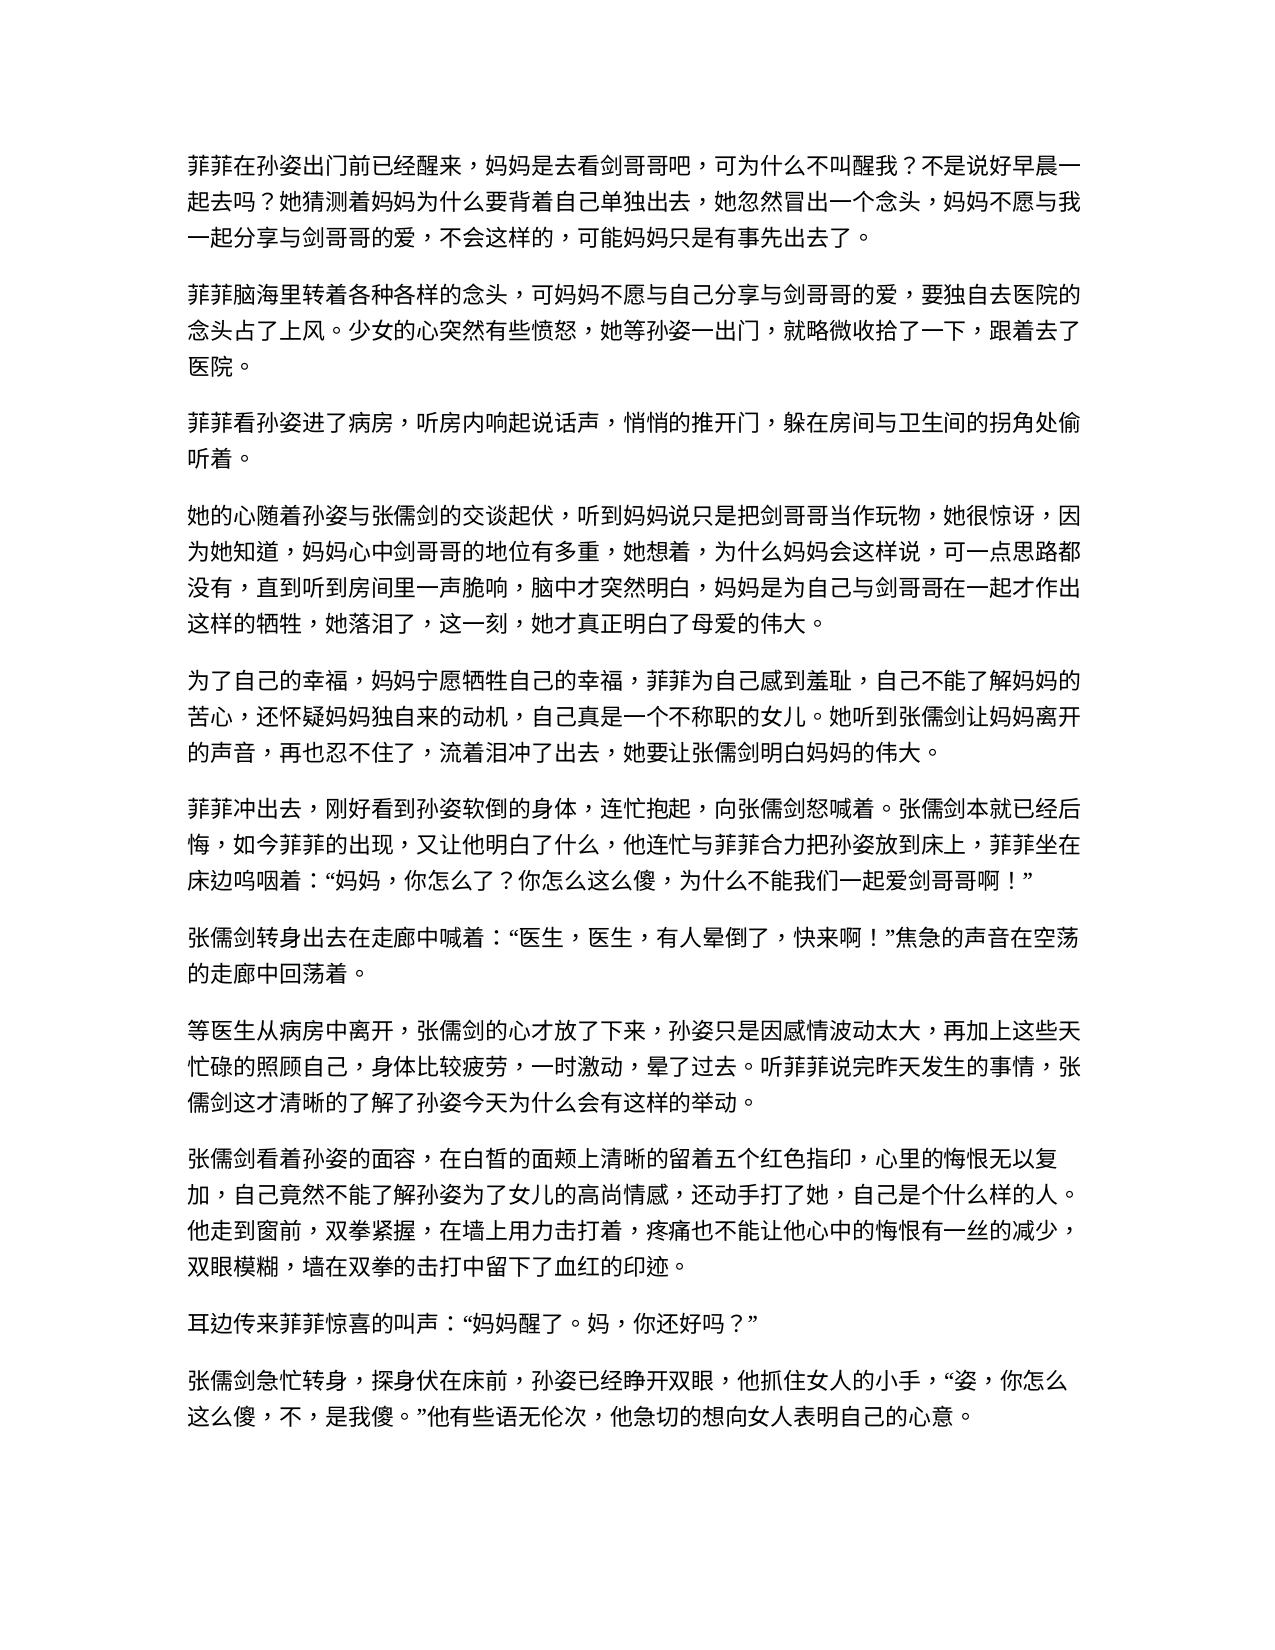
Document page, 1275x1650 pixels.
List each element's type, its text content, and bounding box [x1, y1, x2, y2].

text 张儒剑转身出去在走廊中喊着：“医生，医生，有人晕倒了，快来啊！”焦急的声音在空荡的走廊中回荡着。 [187, 922, 1087, 989]
text 张儒剑急忙转身，探身伏在床前，孙姿已经睁开双眼，他抓住女人的小手，“姿，你怎么这么傻，不，是我傻。”他有些语无伦次，他急切的想向女人表明自己的心意。 [187, 1364, 1087, 1432]
text 张儒剑看着孙姿的面容，在白晳的面颊上清晰的留着五个红色指印，心里的悔恨无以复加，自己竟然不能了解孙姿为了女儿的高尚情感，还动手打了她，自己是个什么样的人。他走到窗前，双拳紧握，在墙上用力击打着，疼痛也不能让他心中的悔恨有一丝的减少，双眼模糊，墙在双拳的击打中留下了血红的印迹。 [187, 1143, 1087, 1282]
text 等医生从病房中离开，张儒剑的心才放了下来，孙姿只是因感情波动太大，再加上这些天忙碌的照顾自己，身体比较疲劳，一时激动，晕了过去。听菲菲说完昨天发生的事情，张儒剑这才清晰的了解了孙姿今天为什么会有这样的举动。 [187, 1014, 1087, 1118]
text 菲菲在孙姿出门前已经醒来，妈妈是去看剑哥哥吧，可为什么不叫醒我？不是说好早晨一起去吗？她猜测着妈妈为什么要背着自己单独出去，她忽然冒出一个念头，妈妈不愿与我一起分享与剑哥哥的爱，不会这样的，可能妈妈只是有事先出去了。 [187, 150, 1087, 253]
text 菲菲脑海里转着各种各样的念头，可妈妈不愿与自己分享与剑哥哥的爱，要独自去医院的念头占了上风。少女的心突然有些愤怒，她等孙姿一出门，就略微收拾了一下，跟着去了医院。 [187, 279, 1087, 382]
text 为了自己的幸福，妈妈宁愿牺牲自己的幸福，菲菲为自己感到羞耻，自己不能了解妈妈的苦心，还怀疑妈妈独自来的动机，自己真是一个不称职的女儿。她听到张儒剑让妈妈离开的声音，再也忍不住了，流着泪冲了出去，她要让张儒剑明白妈妈的伟大。 [187, 664, 1087, 768]
text 耳边传来菲菲惊喜的叫声：“妈妈醒了。妈，你还好吗？” [187, 1308, 1087, 1339]
text 菲菲冲出去，刚好看到孙姿软倒的身体，连忙抱起，向张儒剑怒喊着。张儒剑本就已经后悔，如今菲菲的出现，又让他明白了什么，他连忙与菲菲合力把孙姿放到床上，菲菲坐在床边呜咽着：“妈妈，你怎么了？你怎么这么傻，为什么不能我们一起爱剑哥哥啊！” [187, 793, 1087, 896]
text 她的心随着孙姿与张儒剑的交谈起伏，听到妈妈说只是把剑哥哥当作玩物，她很惊讶，因为她知道，妈妈心中剑哥哥的地位有多重，她想着，为什么妈妈会这样说，可一点思路都没有，直到听到房间里一声脆响，脑中才突然明白，妈妈是为自己与剑哥哥在一起才作出这样的牺牲，她落泪了，这一刻，她才真正明白了母爱的伟大。 [187, 500, 1087, 639]
text 菲菲看孙姿进了病房，听房内响起说话声，悄悄的推开门，躲在房间与卫生间的拐角处偷听着。 [187, 407, 1087, 474]
